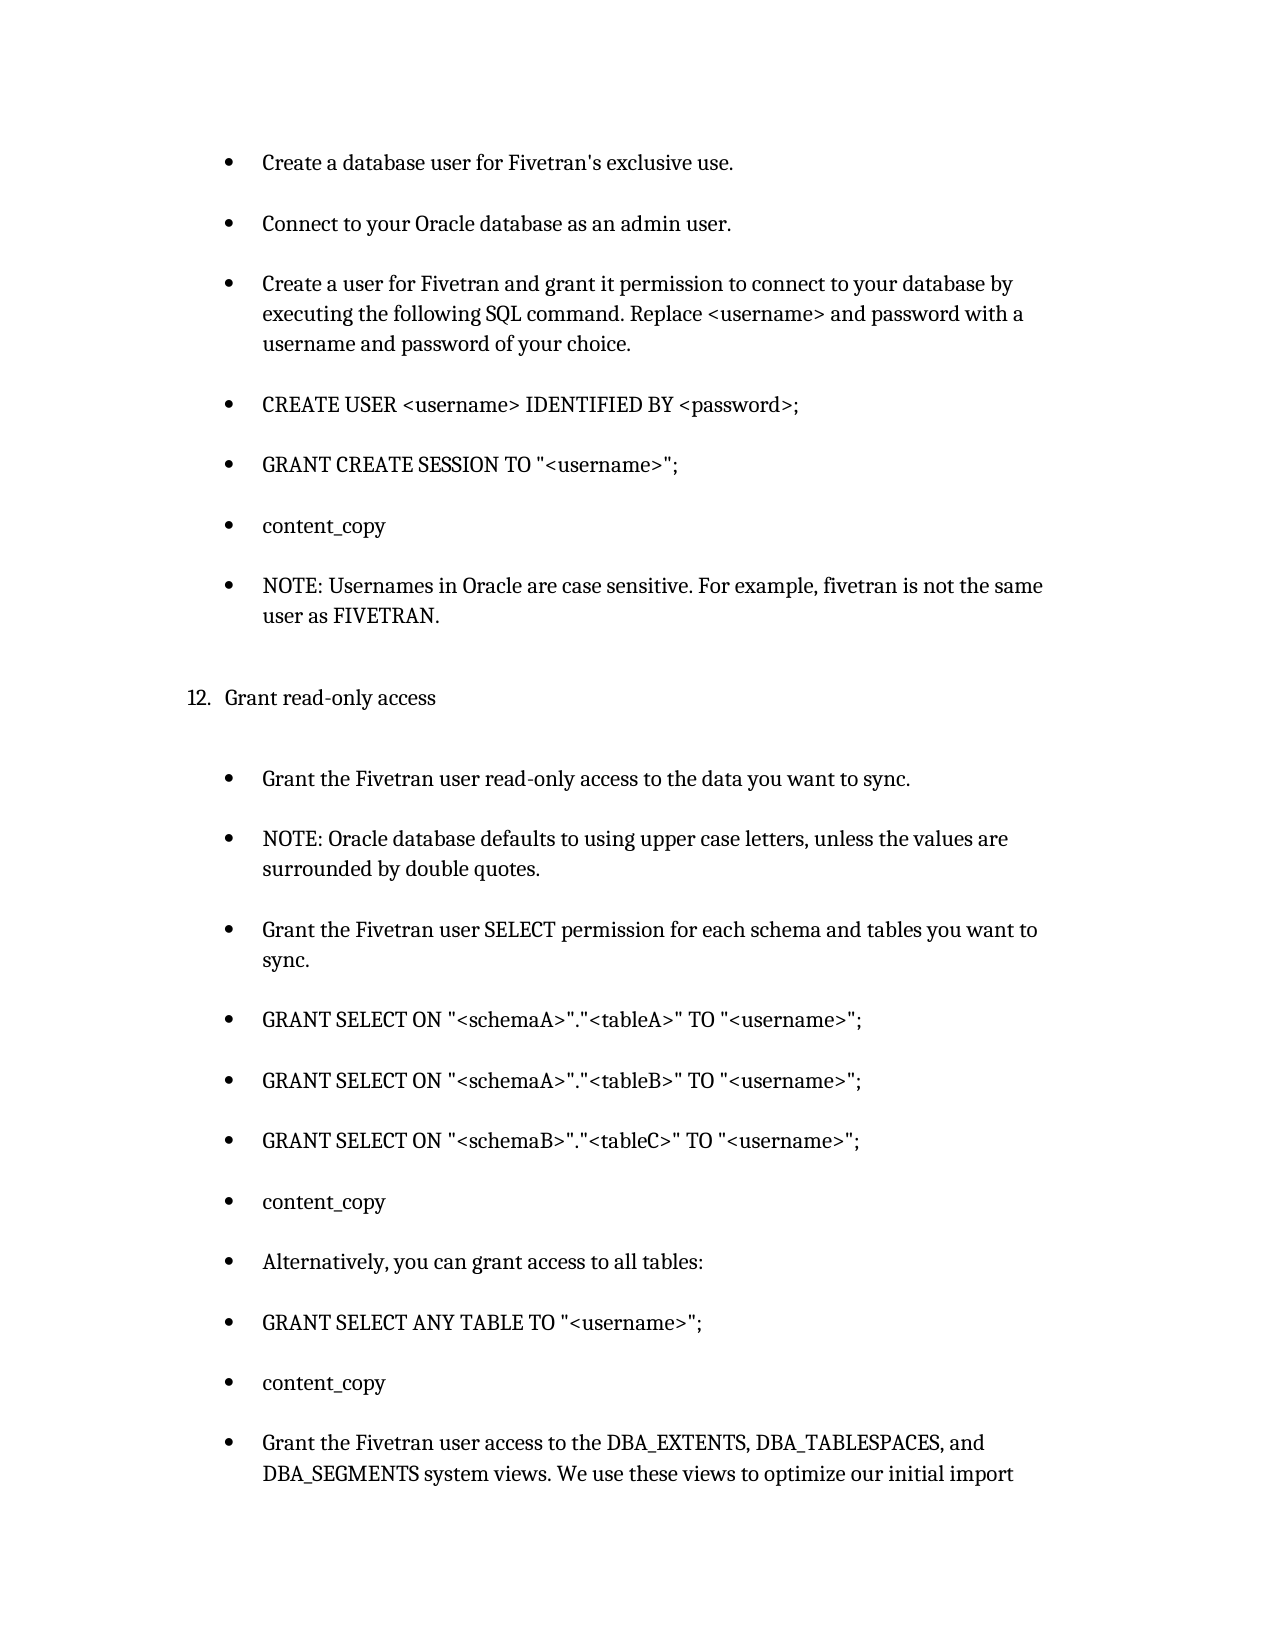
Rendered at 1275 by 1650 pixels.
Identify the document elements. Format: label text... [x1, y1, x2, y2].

list content_copy [225, 512, 1087, 569]
list Create a user for Fivetran and grant it permission to connect to your database by executing the following SQL command. Replace <username> and password with a username and password of your choice. [225, 271, 1087, 388]
list Create a database user for Fivetran's exclusive use. [225, 150, 1087, 207]
list Connect to your Oracle database as an admin user. [225, 210, 1087, 267]
list content_copy [225, 1370, 1087, 1426]
list Grant read-only access [187, 684, 1087, 741]
list CREATE USER <username> IDENTIFIED BY <password>; [225, 392, 1087, 448]
list Alternatively, you can grant access to all tables: [225, 1249, 1087, 1306]
list content_copy [225, 1188, 1087, 1245]
list GRANT SELECT ON "<schemaB>"."<tableC>" TO "<username>"; [225, 1128, 1087, 1185]
list NOTE: Oracle database defaults to using upper case letters, unless the values are surrounded by double quotes. [225, 826, 1087, 913]
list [225, 1430, 1087, 1487]
list Grant the Fivetran user SELECT permission for each schema and tables you want to sync. [225, 917, 1087, 1003]
list NOTE: Usernames in Oracle are case sensitive. For example, fivetran is not the same user as FIVETRAN. [225, 573, 1087, 660]
list GRANT SELECT ON "<schemaA>"."<tableA>" TO "<username>"; [225, 1007, 1087, 1064]
list GRANT SELECT ON "<schemaA>"."<tableB>" TO "<username>"; [225, 1068, 1087, 1124]
list GRANT SELECT ANY TABLE TO "<username>"; [225, 1309, 1087, 1366]
list GRANT CREATE SESSION TO "<username>"; [225, 452, 1087, 509]
list Grant the Fivetran user read-only access to the data you want to sync. [225, 766, 1087, 822]
